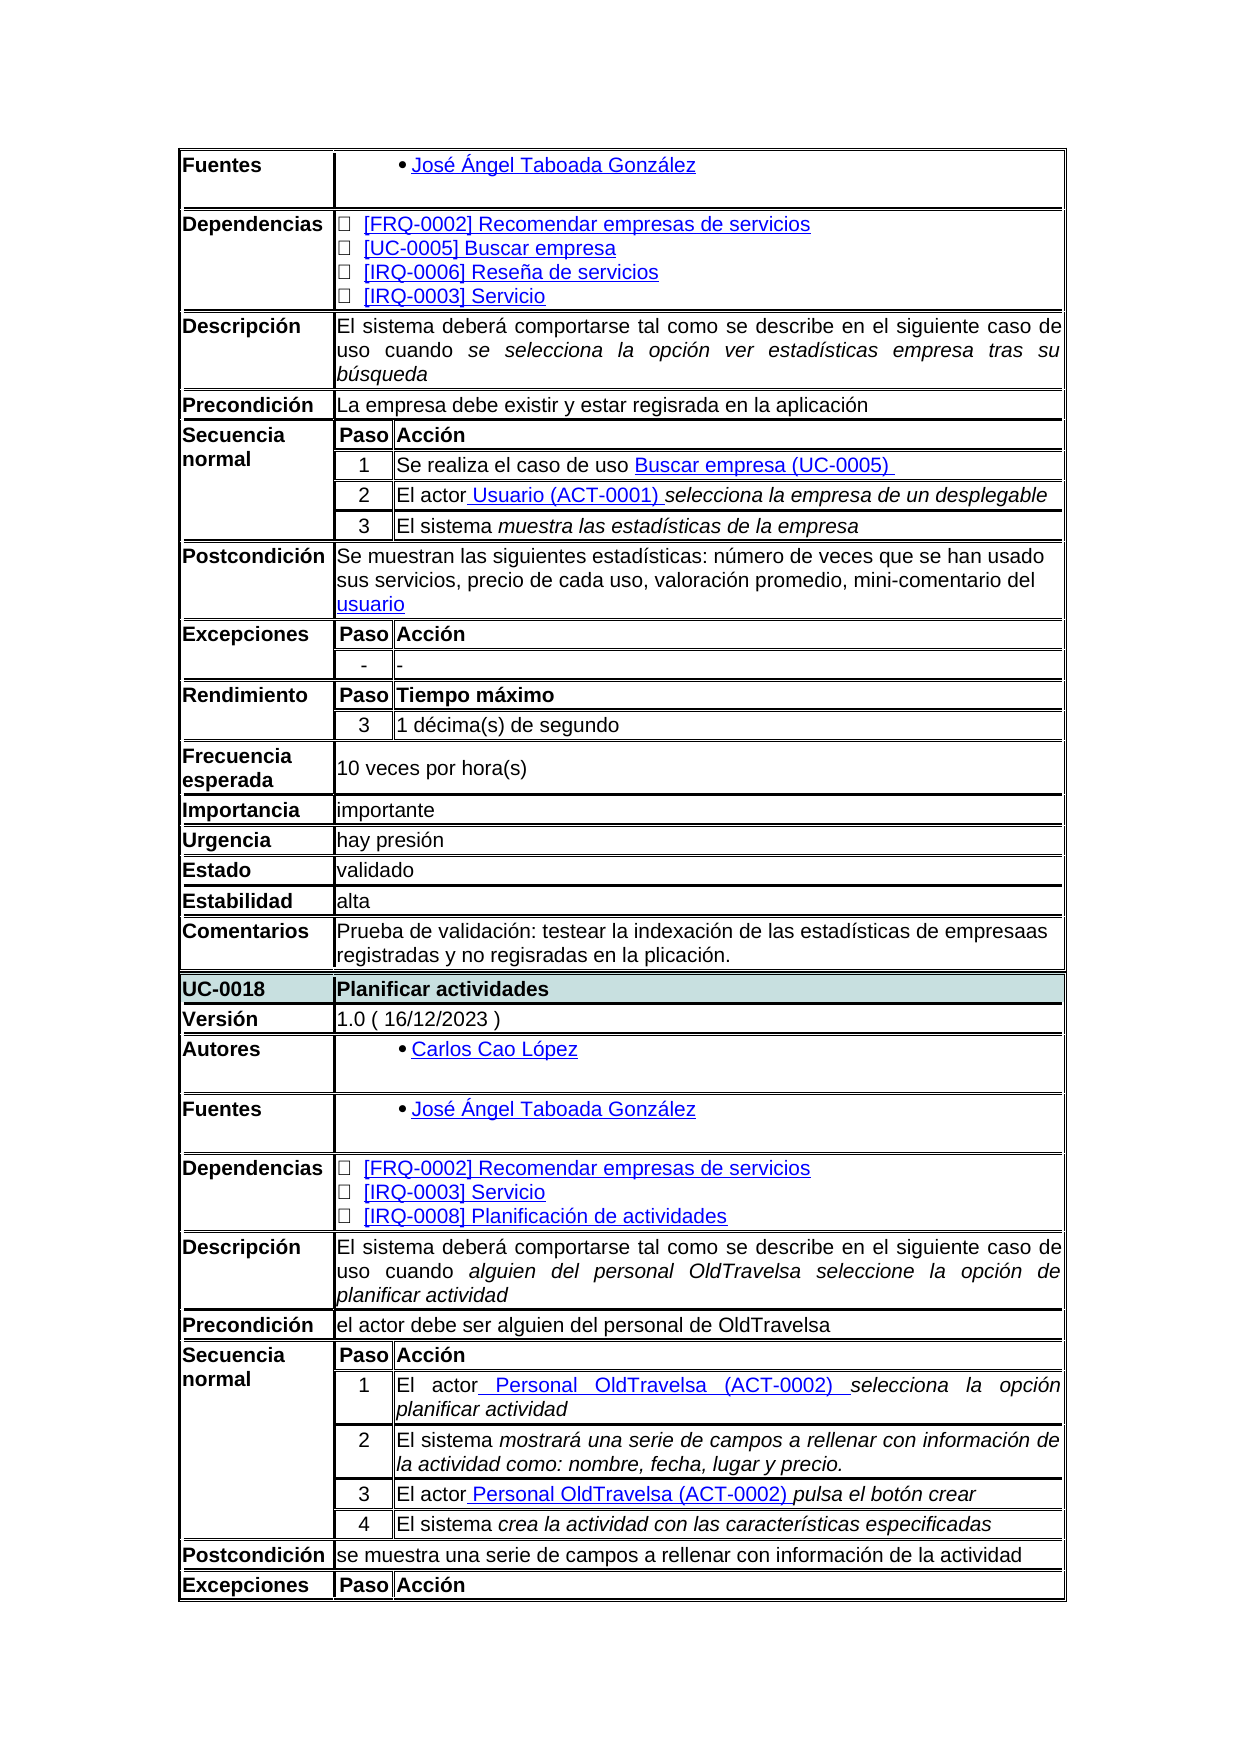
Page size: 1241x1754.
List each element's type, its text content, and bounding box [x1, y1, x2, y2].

table_cell El actor Personal OldTravelsa (ACT-0002) pulsa el botón crear [395, 1477, 1064, 1507]
table_cell Fuentes [180, 1092, 334, 1151]
table_cell Paso [334, 1572, 394, 1598]
table_cell 2 [336, 1426, 392, 1477]
table_header UC-0018 [180, 973, 334, 1002]
table_cell El sistema mostrará una serie de campos a rellenar con información de la actividad como: nombre, fecha, lugar y precio. [395, 1423, 1065, 1477]
table_cell Secuencia normal [181, 1338, 333, 1538]
table_cell 10 veces por hora(s) [334, 739, 1065, 793]
table_cell Autores [181, 1032, 333, 1092]
table_cell El sistema crea la actividad con las características especificadas [395, 1508, 1064, 1538]
table_cell  [FRQ-0002] Recomendar empresas de servicios  [IRQ-0003] Servicio  [IRQ-0008] Planificación de actividades [336, 1151, 1064, 1230]
table_cell 1 [336, 1372, 392, 1423]
table_cell hay presión [336, 823, 1064, 853]
table_cell Dependencias [181, 1151, 333, 1230]
table_cell Fuentes [180, 149, 334, 207]
table_cell se muestra una serie de campos a rellenar con información de la actividad [334, 1538, 1065, 1568]
table_cell Secuencia normal [180, 418, 333, 539]
table_cell José Ángel Taboada González [334, 1092, 1065, 1151]
table_cell Descripción [180, 1230, 334, 1308]
table_cell Acción [394, 1568, 1064, 1598]
table_cell Excepciones [181, 618, 333, 678]
table_cell El sistema deberá comportarse tal como se describe en el siguiente caso de uso cuando alguien del personal OldTravelsa seleccione la opción de planificar actividad [334, 1230, 1065, 1308]
table_cell - [394, 648, 1065, 678]
table_cell Paso [336, 621, 392, 648]
table_cell Se muestran las siguientes estadísticas: número de veces que se han usado sus servicios, precio de cada uso, valoración promedio, mini-comentario del usuario [336, 539, 1064, 617]
table_cell Postcondición [180, 1538, 334, 1568]
table_cell Paso [336, 421, 392, 448]
table_cell  [FRQ-0002] Recomendar empresas de servicios  [UC-0005] Buscar empresa  [IRQ-0006] Reseña de servicios  [IRQ-0003] Servicio [336, 207, 1064, 309]
table_cell Dependencias [181, 207, 333, 309]
table_header Planificar actividades [334, 975, 1064, 1002]
table_cell importante [336, 793, 1065, 823]
table_cell Paso [336, 682, 392, 708]
table_cell 2 [336, 482, 392, 509]
table_cell Rendimiento [181, 678, 333, 739]
table_cell el actor debe ser alguien del personal de OldTravelsa [336, 1308, 1065, 1338]
table_cell Carlos Cao López [336, 1032, 1064, 1092]
table_cell Frecuencia esperada [180, 739, 334, 793]
table_cell validado [336, 854, 1064, 884]
table_cell Precondición [180, 388, 334, 418]
table_cell Estabilidad [181, 884, 333, 914]
table_cell alta [336, 884, 1064, 914]
table_cell 1 [336, 452, 392, 478]
table_cell Postcondición [181, 539, 333, 617]
table_cell Precondición [180, 1308, 333, 1338]
table_cell El actor Personal OldTravelsa (ACT-0002) selecciona la opción planificar actividad [395, 1369, 1064, 1423]
table_cell Versión [181, 1002, 333, 1032]
table_cell Paso [336, 1342, 392, 1368]
table_cell El sistema muestra las estadísticas de la empresa [395, 509, 1064, 539]
table_cell Excepciones [181, 1568, 334, 1598]
table_cell Acción [395, 418, 1065, 448]
table_cell 3 [336, 712, 392, 739]
table_cell Descripción [181, 309, 333, 388]
table_cell Se realiza el caso de uso Buscar empresa (UC-0005) [395, 448, 1064, 478]
table_cell 4 [336, 1511, 392, 1538]
table_cell Urgencia [181, 823, 333, 853]
table_cell La empresa debe existir y estar regisrada en la aplicación [334, 388, 1065, 418]
table_cell José Ángel Taboada González [334, 151, 1064, 207]
table_cell 1.0 ( 16/12/2023 ) [336, 1002, 1064, 1032]
table_cell Importancia [180, 793, 333, 823]
table_cell - [336, 651, 392, 678]
table_cell Estado [181, 854, 333, 884]
table_cell Prueba de validación: testear la indexación de las estadísticas de empresaas registradas y no regisradas en la plicación. [334, 914, 1064, 968]
table_cell Tiempo máximo [395, 678, 1064, 708]
table_cell 3 [336, 1480, 392, 1507]
table_cell 1 décima(s) de segundo [395, 708, 1064, 739]
table_cell Comentarios [181, 914, 334, 968]
table_cell Acción [395, 618, 1064, 648]
table_cell El actor Usuario (ACT-0001) selecciona la empresa de un desplegable [395, 479, 1064, 509]
table_cell El sistema deberá comportarse tal como se describe en el siguiente caso de uso cuando se selecciona la opción ver estadísticas empresa tras su búsqueda [336, 309, 1064, 388]
table_cell Acción [395, 1338, 1064, 1368]
table_cell 3 [336, 512, 392, 539]
